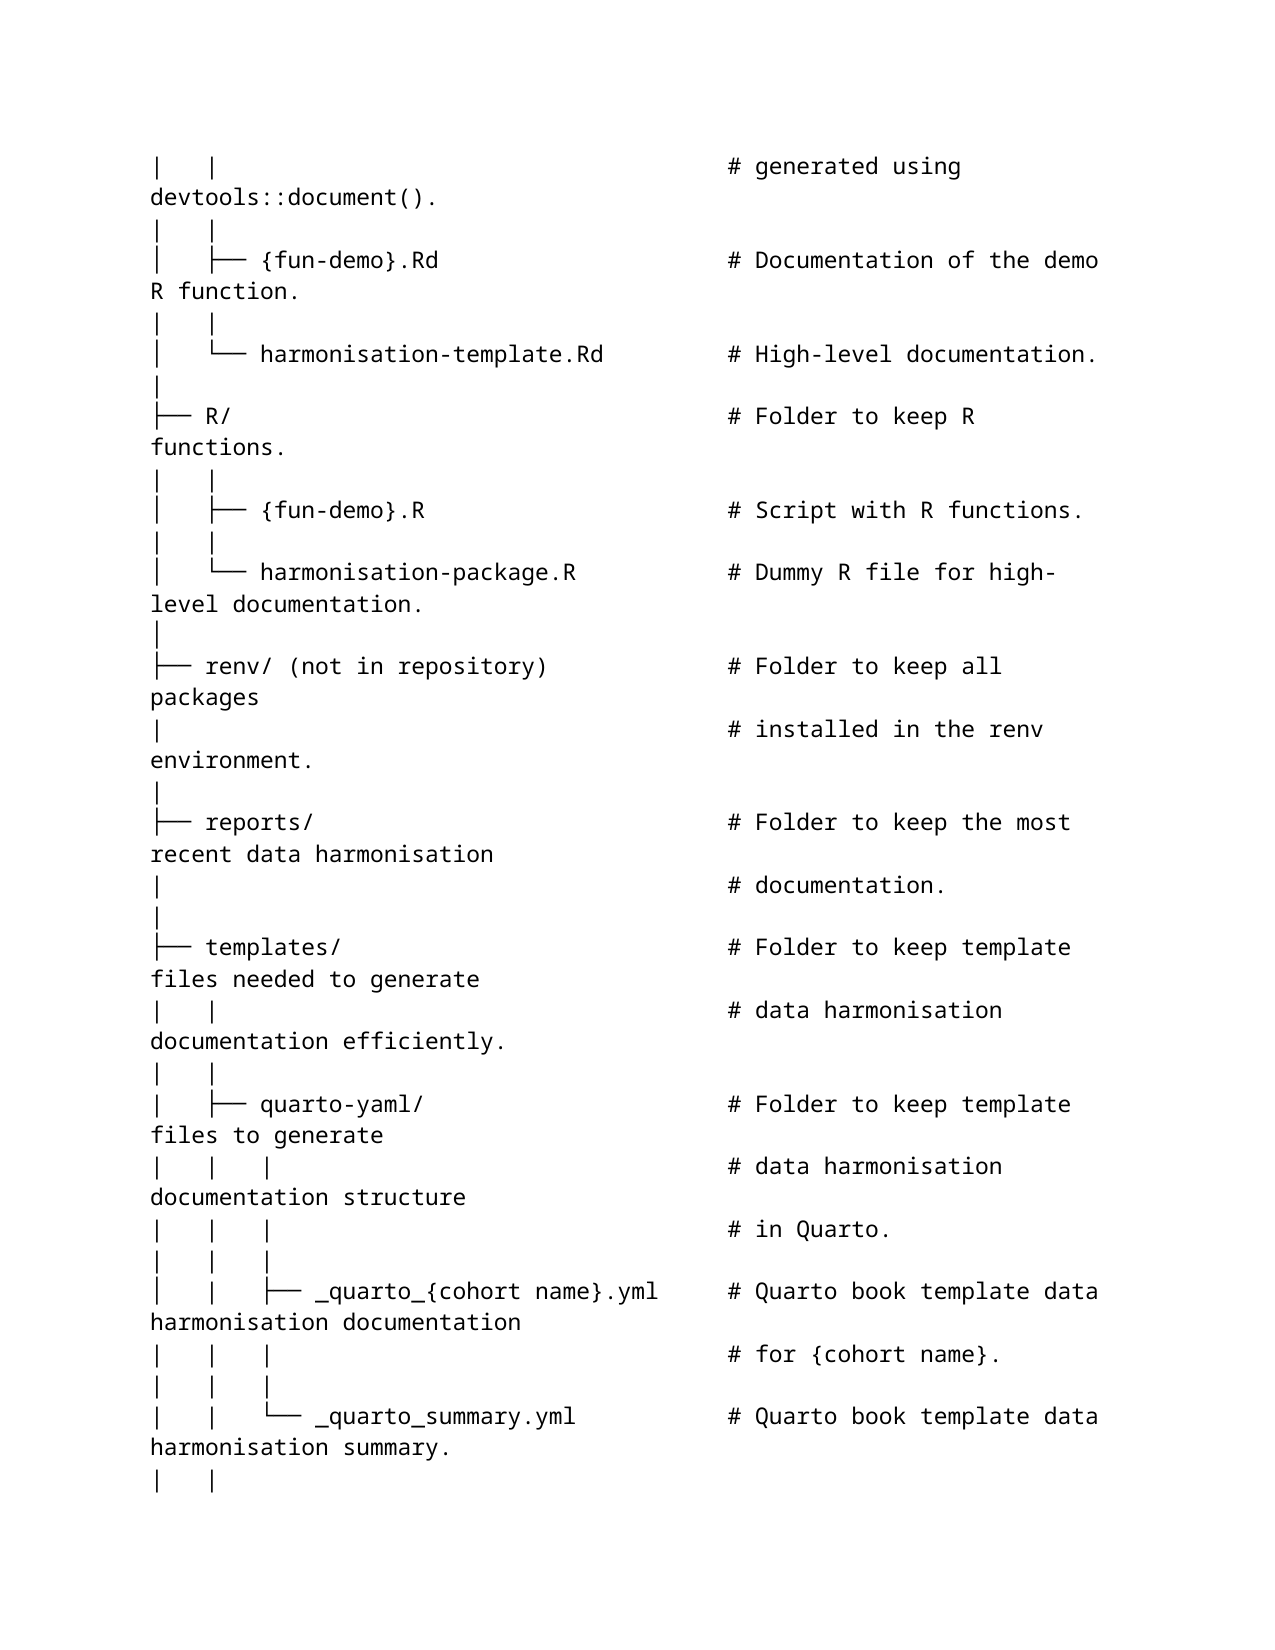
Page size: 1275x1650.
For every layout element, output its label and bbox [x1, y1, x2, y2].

text [150, 150, 1125, 1494]
